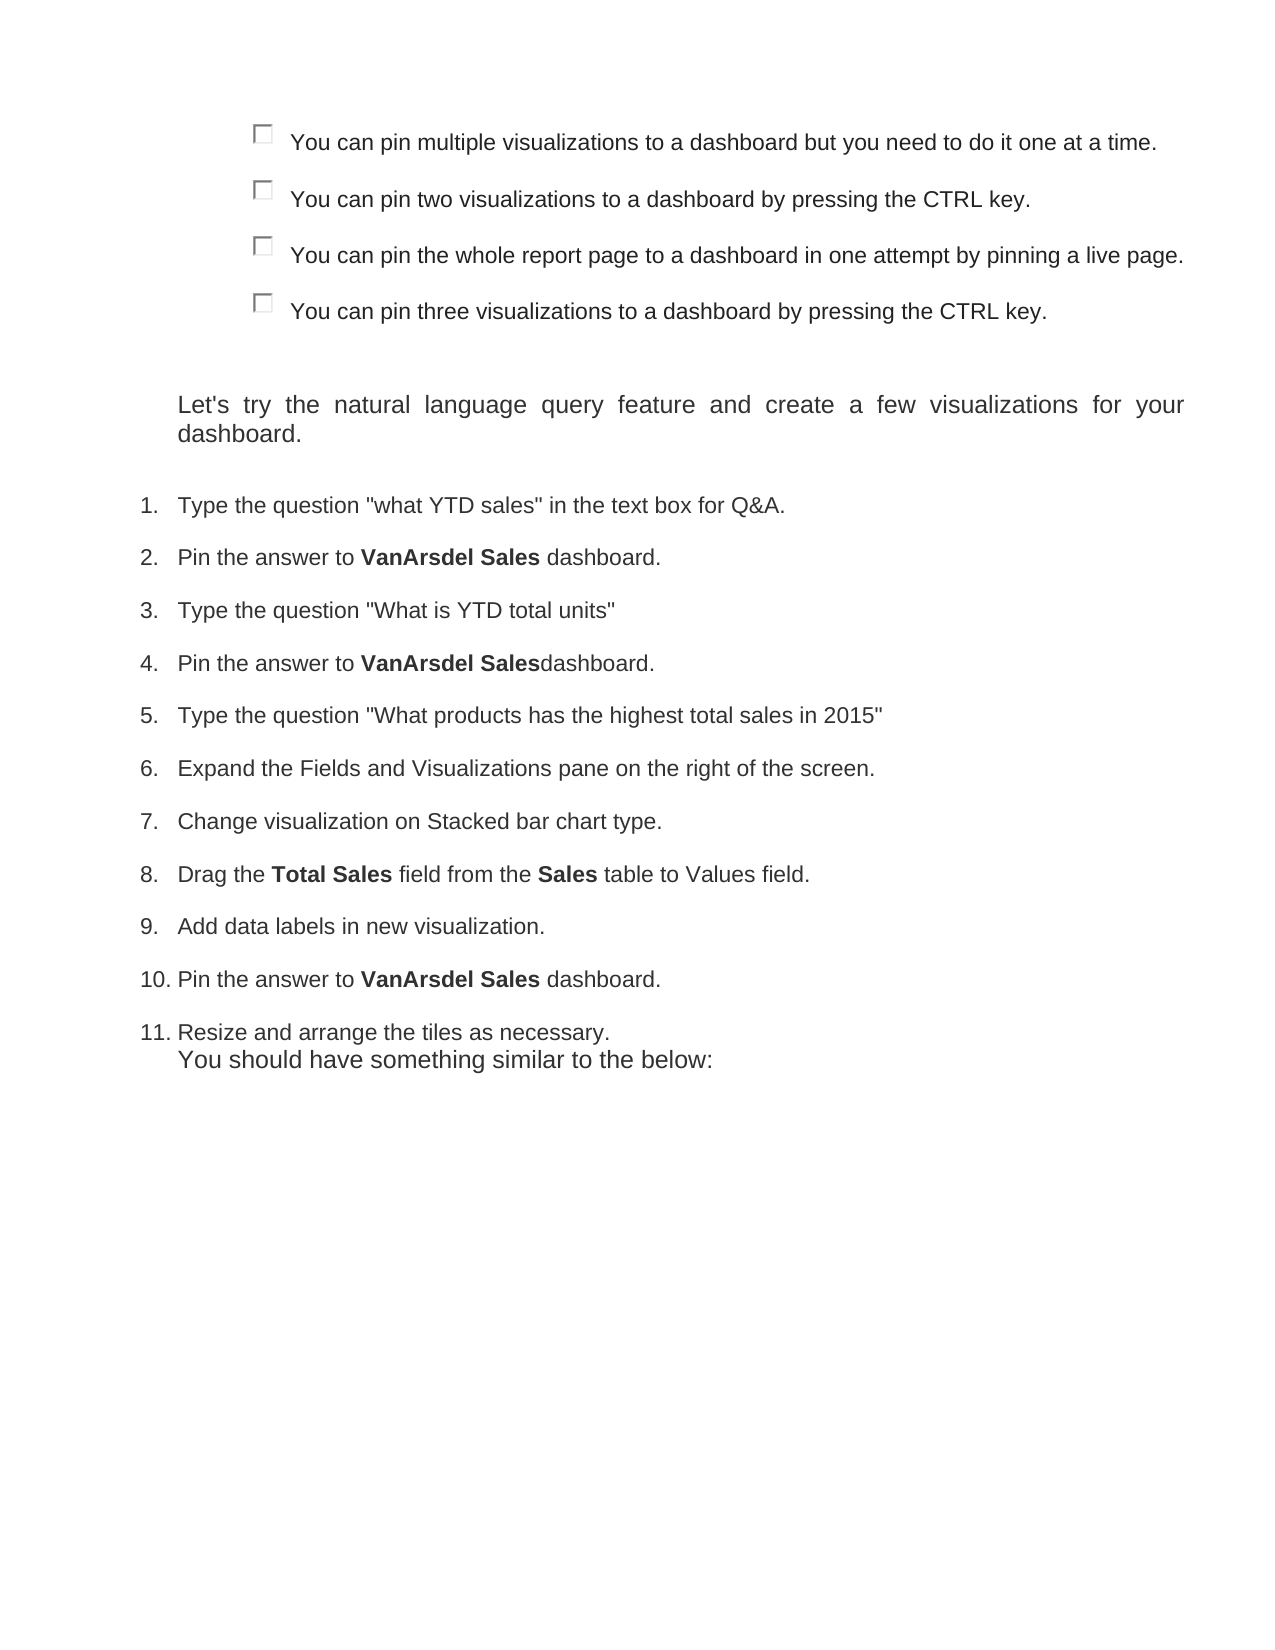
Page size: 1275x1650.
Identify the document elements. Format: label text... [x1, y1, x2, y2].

list Expand the Fields and Visualizations pane on the right of the screen. [140, 746, 1186, 781]
list Type the question "What products has the highest total sales in 2015" [140, 694, 1186, 729]
text You should have something similar to the below: [177, 1045, 1186, 1074]
list Pin the answer to VanArsdel Salesdashboard. [140, 641, 1186, 676]
list Pin the answer to VanArsdel Sales dashboard. [140, 957, 1186, 992]
list Type the question "What is YTD total units" [140, 588, 1186, 623]
text You can pin two visualizations to a dashboard by pressing the CTRL key. [252, 174, 1186, 212]
text Let's try the natural language query feature and create a few visualizations for your dashboard. [177, 390, 1186, 447]
list Change visualization on Stacked bar chart type. [140, 799, 1186, 834]
list Add data labels in new visualization. [140, 904, 1186, 939]
text You can pin the whole report page to a dashboard in one attempt by pinning a live page. [252, 231, 1186, 268]
text You can pin three visualizations to a dashboard by pressing the CTRL key. [252, 287, 1186, 324]
list Type the question "what YTD sales" in the text box for Q&A. [140, 483, 1186, 518]
list Resize and arrange the tiles as necessary. [140, 1010, 1186, 1045]
list Pin the answer to VanArsdel Sales dashboard. [140, 536, 1186, 571]
list Drag the Total Sales field from the Sales table to Values field. [140, 852, 1186, 887]
text You can pin multiple visualizations to a dashboard but you need to do it one at a time. [177, 118, 1186, 156]
